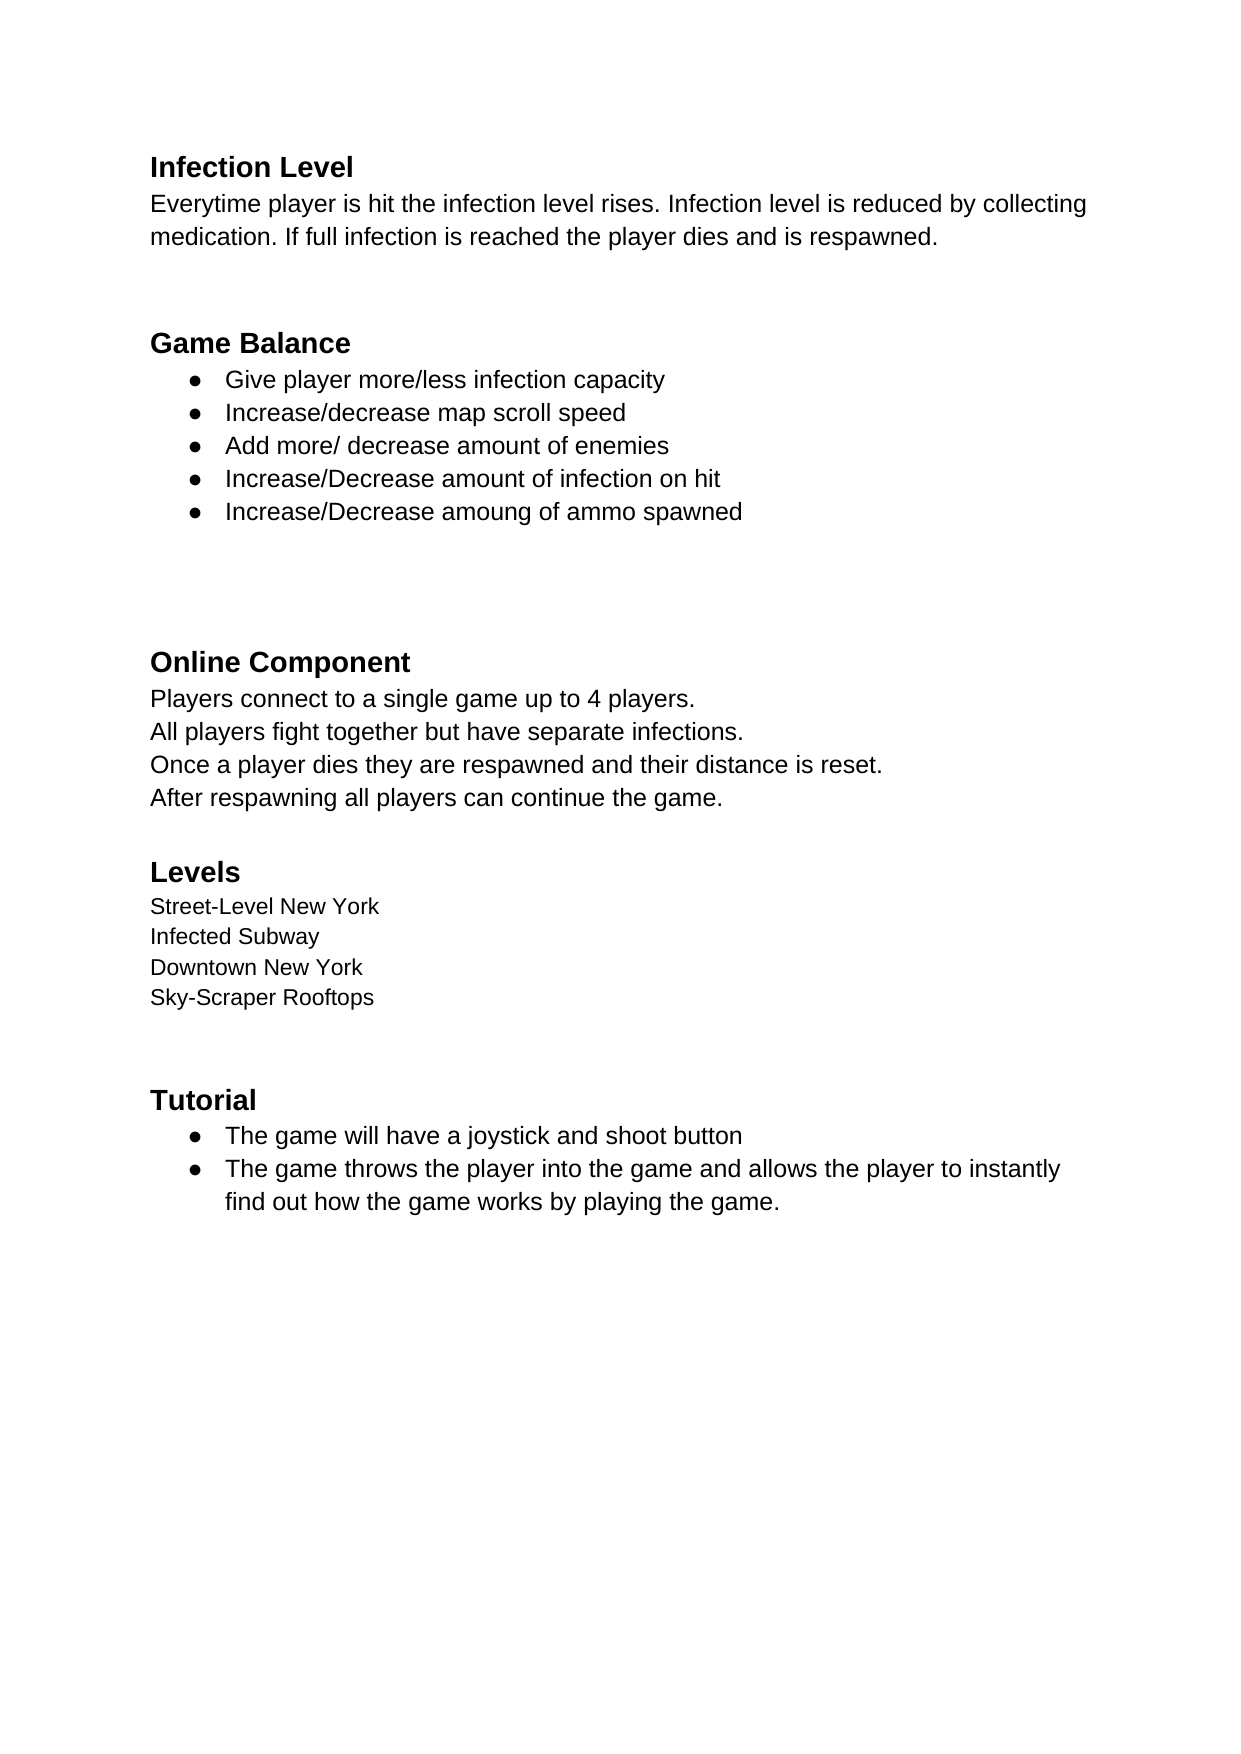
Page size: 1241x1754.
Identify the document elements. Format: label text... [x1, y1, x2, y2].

text Everytime player is hit the infection level rises. Infection level is reduced by collecting medication. If full infection is reached the player dies and is respawned. [150, 188, 1090, 250]
text Game Balance [150, 326, 1090, 360]
text Infection Level [150, 150, 1090, 183]
list Increase/Decrease amount of infection on hit [187, 464, 1090, 492]
text Infected Subway [150, 923, 1090, 950]
list Add more/ decrease amount of enemies [187, 431, 1090, 459]
text Online Component [150, 645, 1090, 679]
text Sky-Scraper Rooftops [150, 984, 1090, 1010]
text All players fight together but have separate infections. [150, 717, 1090, 746]
text After respawning all players can continue the game. [150, 783, 1090, 812]
list The game throws the player into the game and allows the player to instantly find out how the game works by playing the game. [187, 1154, 1090, 1216]
list The game will have a joystick and shoot button [187, 1121, 1090, 1150]
text Levels [150, 854, 1090, 888]
list Give player more/less infection capacity [187, 365, 1090, 393]
text Players connect to a single game up to 4 players. [150, 684, 1090, 713]
text Downtown New York [150, 953, 1090, 980]
list Increase/decrease map scroll speed [187, 398, 1090, 426]
text Once a player dies they are respawned and their distance is reset. [150, 750, 1090, 779]
list Increase/Decrease amoung of ammo spawned [187, 497, 1090, 526]
text Tutorial [150, 1083, 1090, 1116]
text Street-Level New York [150, 893, 1090, 919]
